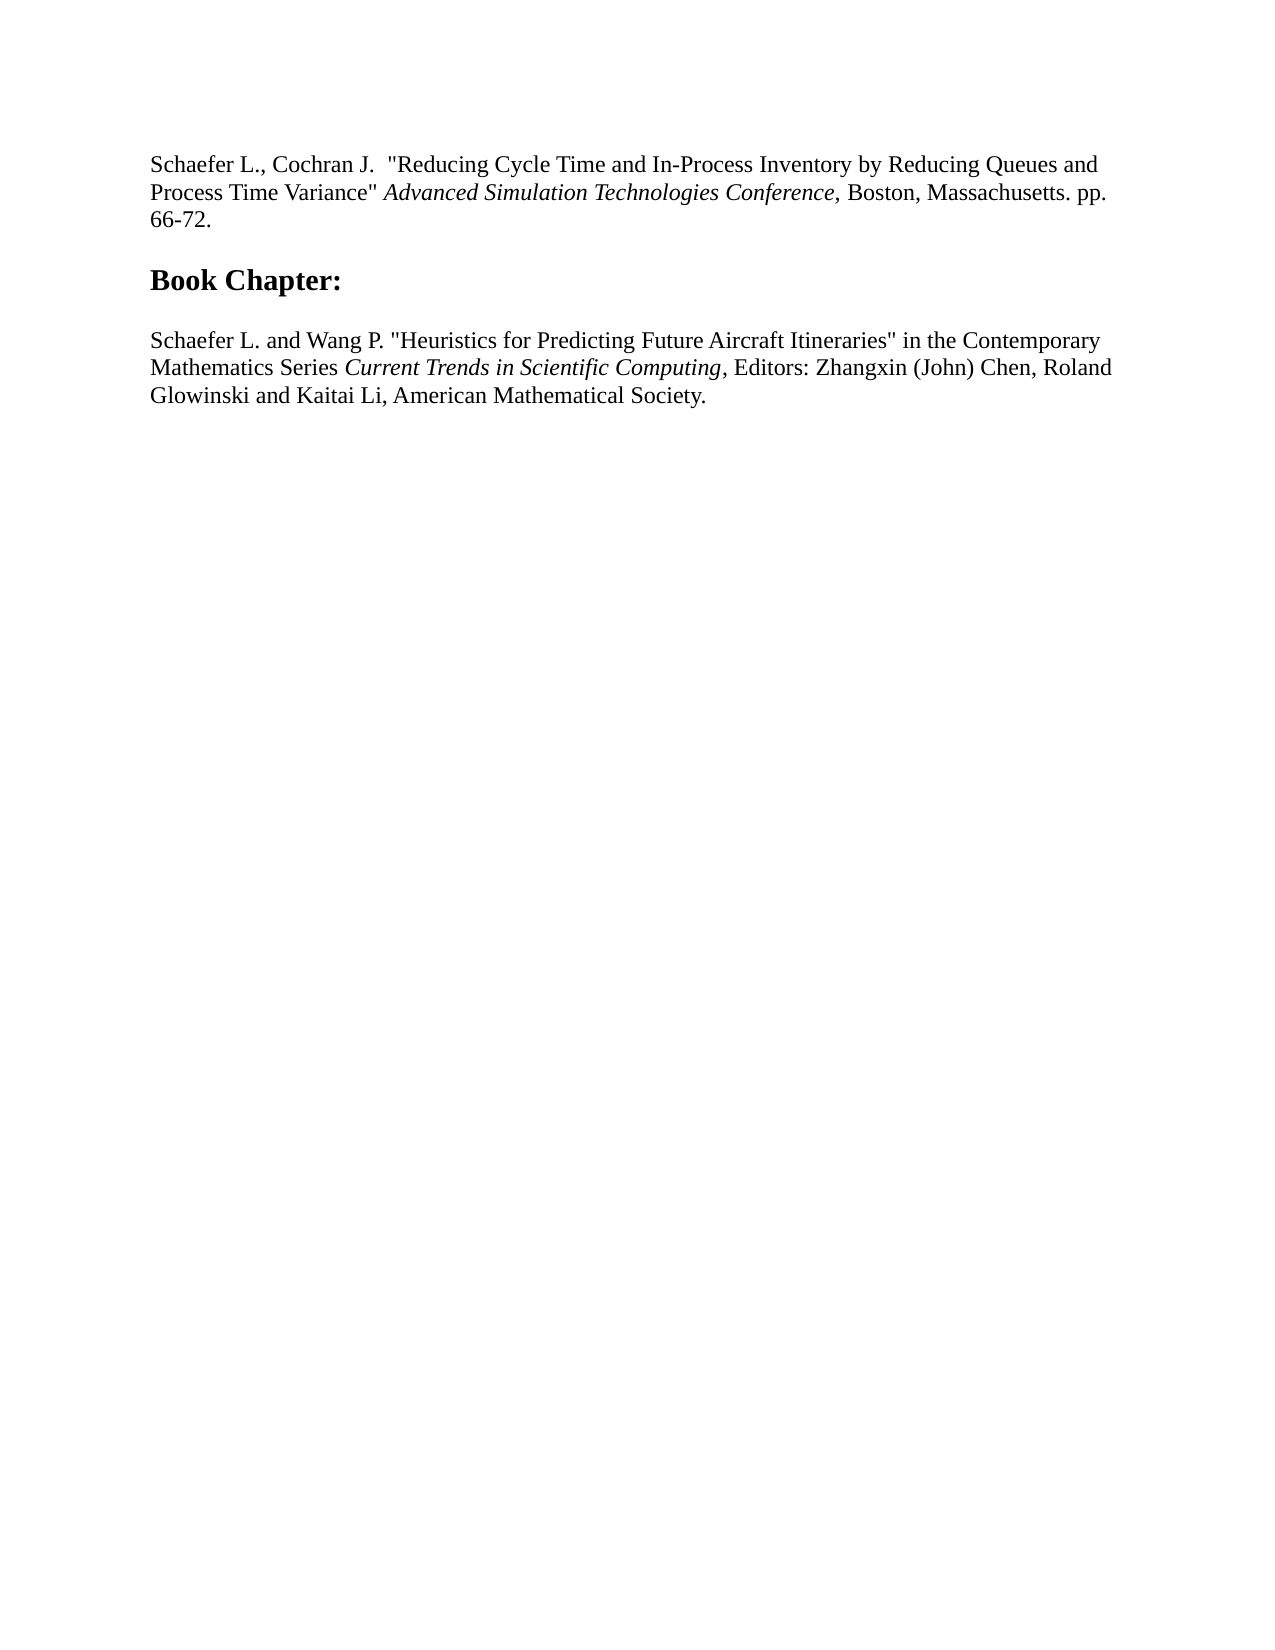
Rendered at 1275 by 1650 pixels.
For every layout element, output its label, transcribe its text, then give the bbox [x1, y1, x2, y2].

text Schaefer L., Cochran J. "Reducing Cycle Time and In-Process Inventory by Reducing Queues and Process Time Variance" Advanced Simulation Technologies Conference, Boston, Massachusetts. pp. 66-72. [150, 150, 1125, 233]
text Schaefer L. and Wang P. "Heuristics for Predicting Future Aircraft Itineraries" in the Contemporary Mathematics Series Current Trends in Scientific Computing, Editors: Zhangxin (John) Chen, Roland Glowinski and Kaitai Li, American Mathematical Society. [150, 326, 1125, 409]
text Book Chapter: [150, 262, 1125, 297]
